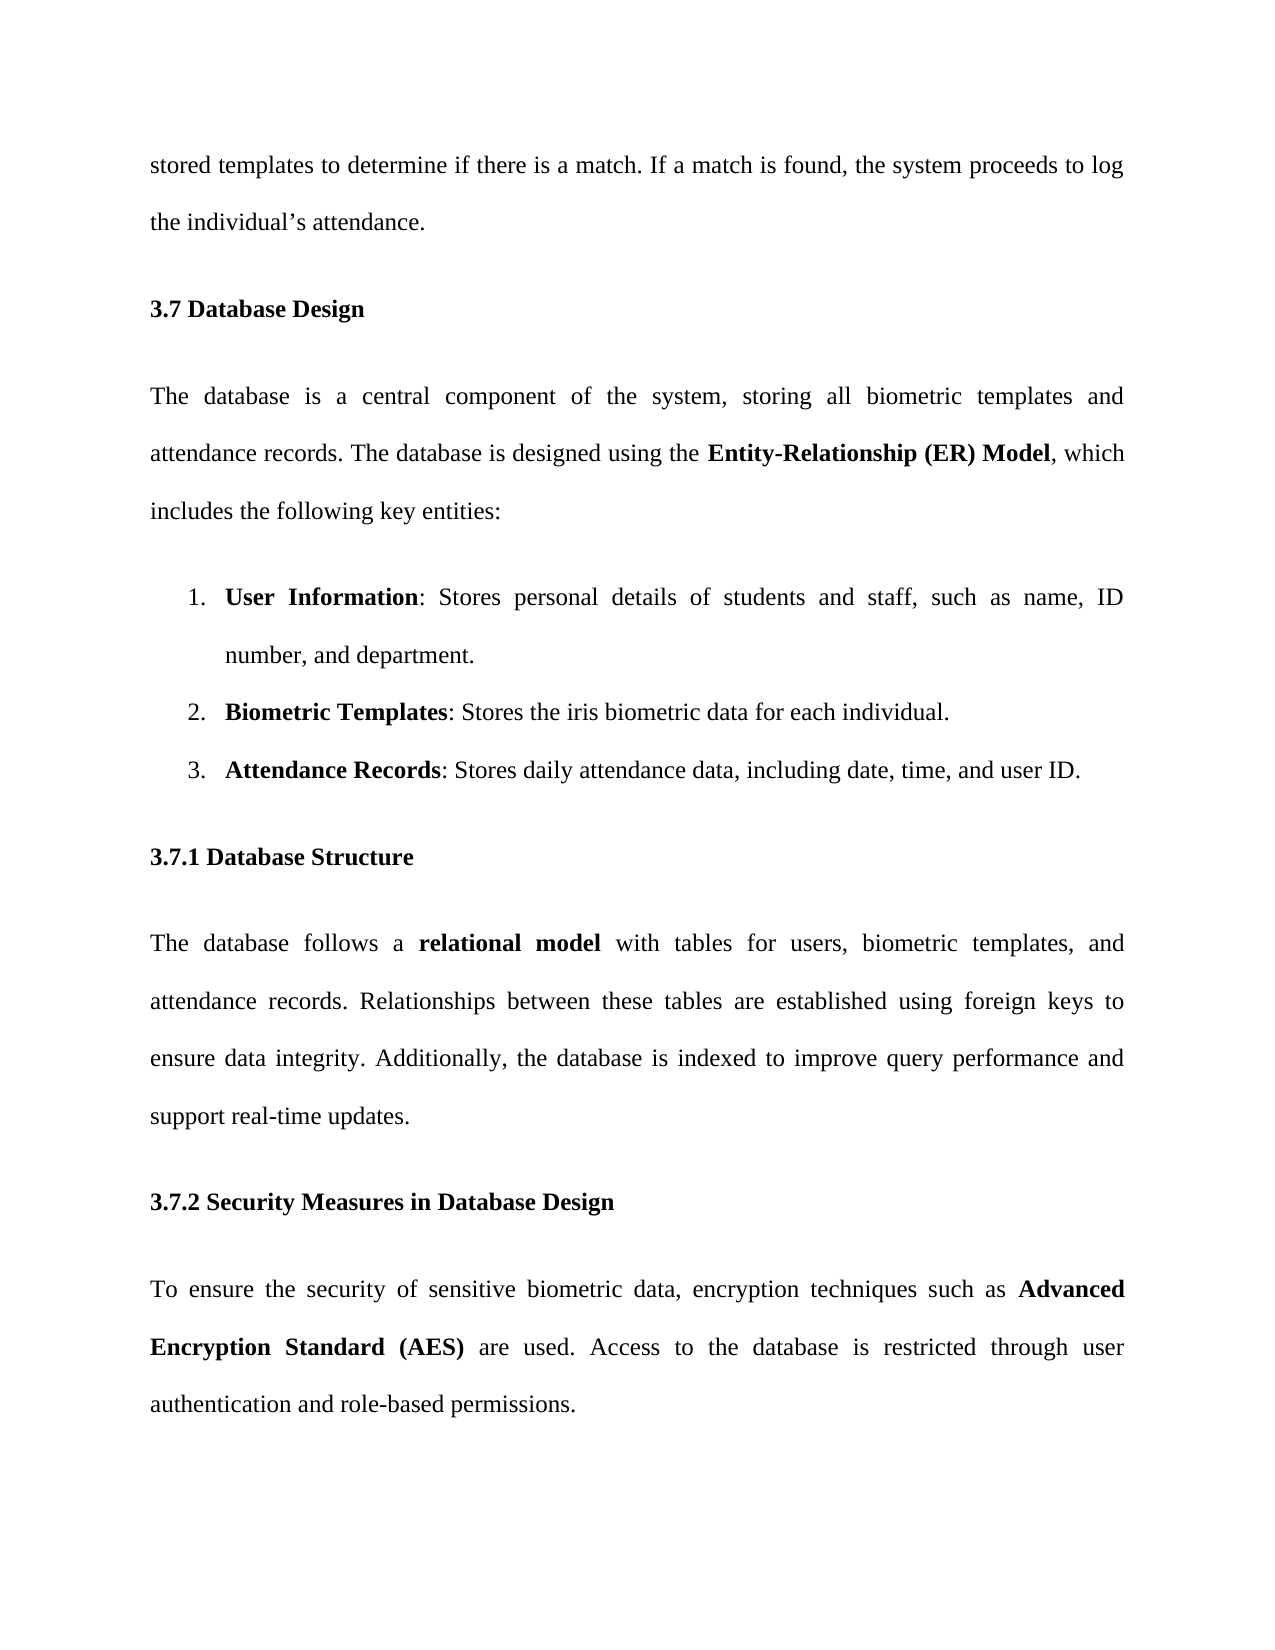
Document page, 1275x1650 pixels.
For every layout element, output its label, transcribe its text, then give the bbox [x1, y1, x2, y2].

text The database is a central component of the system, storing all biometric templates and attendance records. The database is designed using the Entity-Relationship (ER) Model, which includes the following key entities: [150, 381, 1125, 524]
list Biometric Templates: Stores the iris biometric data for each individual. [187, 697, 1125, 726]
list User Information: Stores personal details of students and staff, such as name, ID number, and department. [187, 582, 1125, 669]
subtitle 3.7 Database Design [150, 294, 1125, 323]
subtitle 3.7.1 Database Structure [150, 842, 1125, 870]
text To ensure the security of sensitive biometric data, encryption techniques such as Advanced Encryption Standard (AES) are used. Access to the database is restricted through user authentication and role-based permissions. [150, 1274, 1125, 1418]
text The database follows a relational model with tables for users, biometric templates, and attendance records. Relationships between these tables are established using foreign keys to ensure data integrity. Additionally, the database is indexed to improve query performance and support real-time updates. [150, 928, 1125, 1129]
subtitle 3.7.2 Security Measures in Database Design [150, 1187, 1125, 1216]
list Attendance Records: Stores daily attendance data, including date, time, and user ID. [187, 755, 1125, 784]
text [150, 150, 1125, 236]
